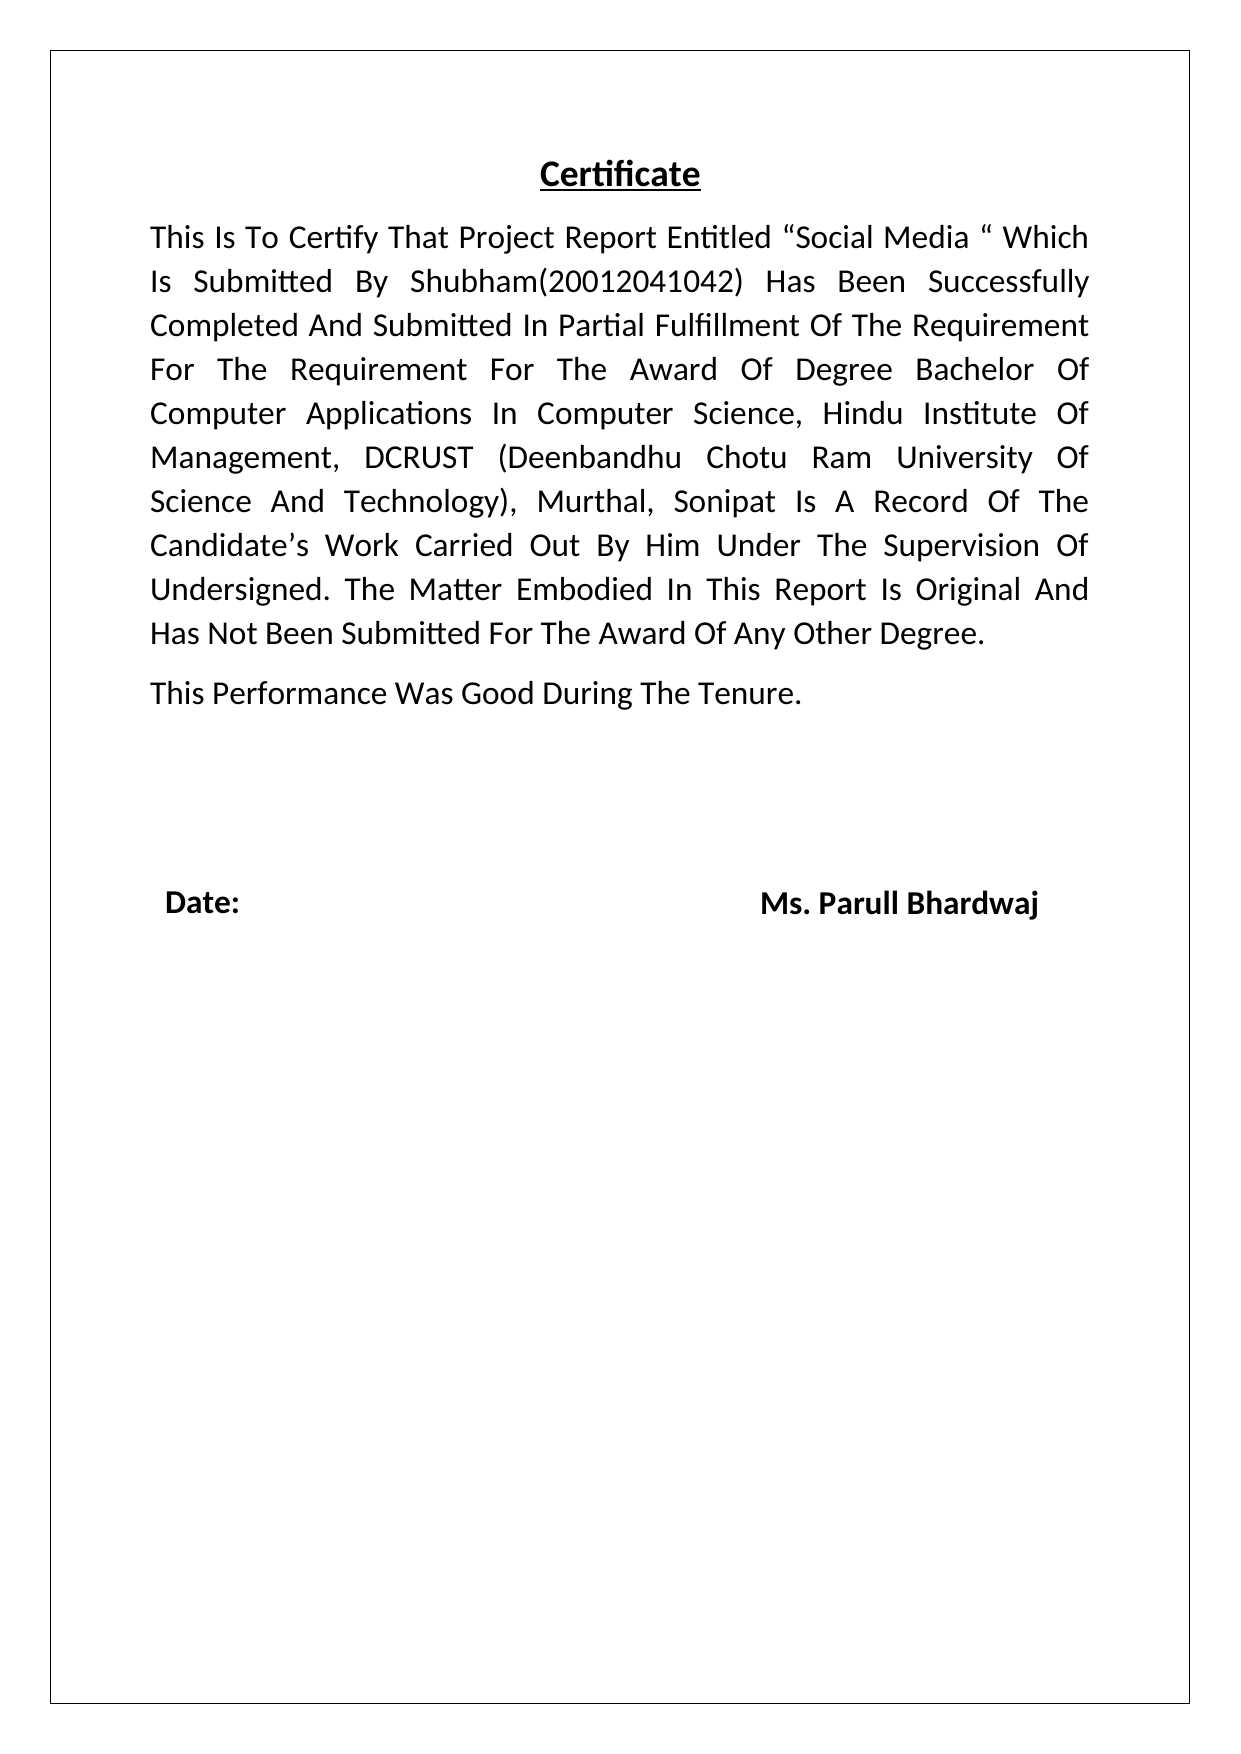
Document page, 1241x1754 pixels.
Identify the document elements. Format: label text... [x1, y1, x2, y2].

text This Performance Was Good During The Tenure. [150, 672, 1090, 713]
text Certificate [150, 150, 1090, 196]
text This Is To Certify That Project Report Entitled “Social Media “ Which Is Submitted By Shubham(20012041042) Has Been Successfully Completed And Submitted In Partial Fulfillment Of The Requirement For The Requirement For The Award Of Degree Bachelor Of Computer Applications In Computer Science, Hindu Institute Of Management, DCRUST (Deenbandhu Chotu Ram University Of Science And Technology), Murthal, Sonipat Is A Record Of The Candidate’s Work Carried Out By Him Under The Supervision Of Undersigned. The Matter Embodied In This Report Is Original And Has Not Been Submitted For The Award Of Any Other Degree. [150, 216, 1090, 652]
